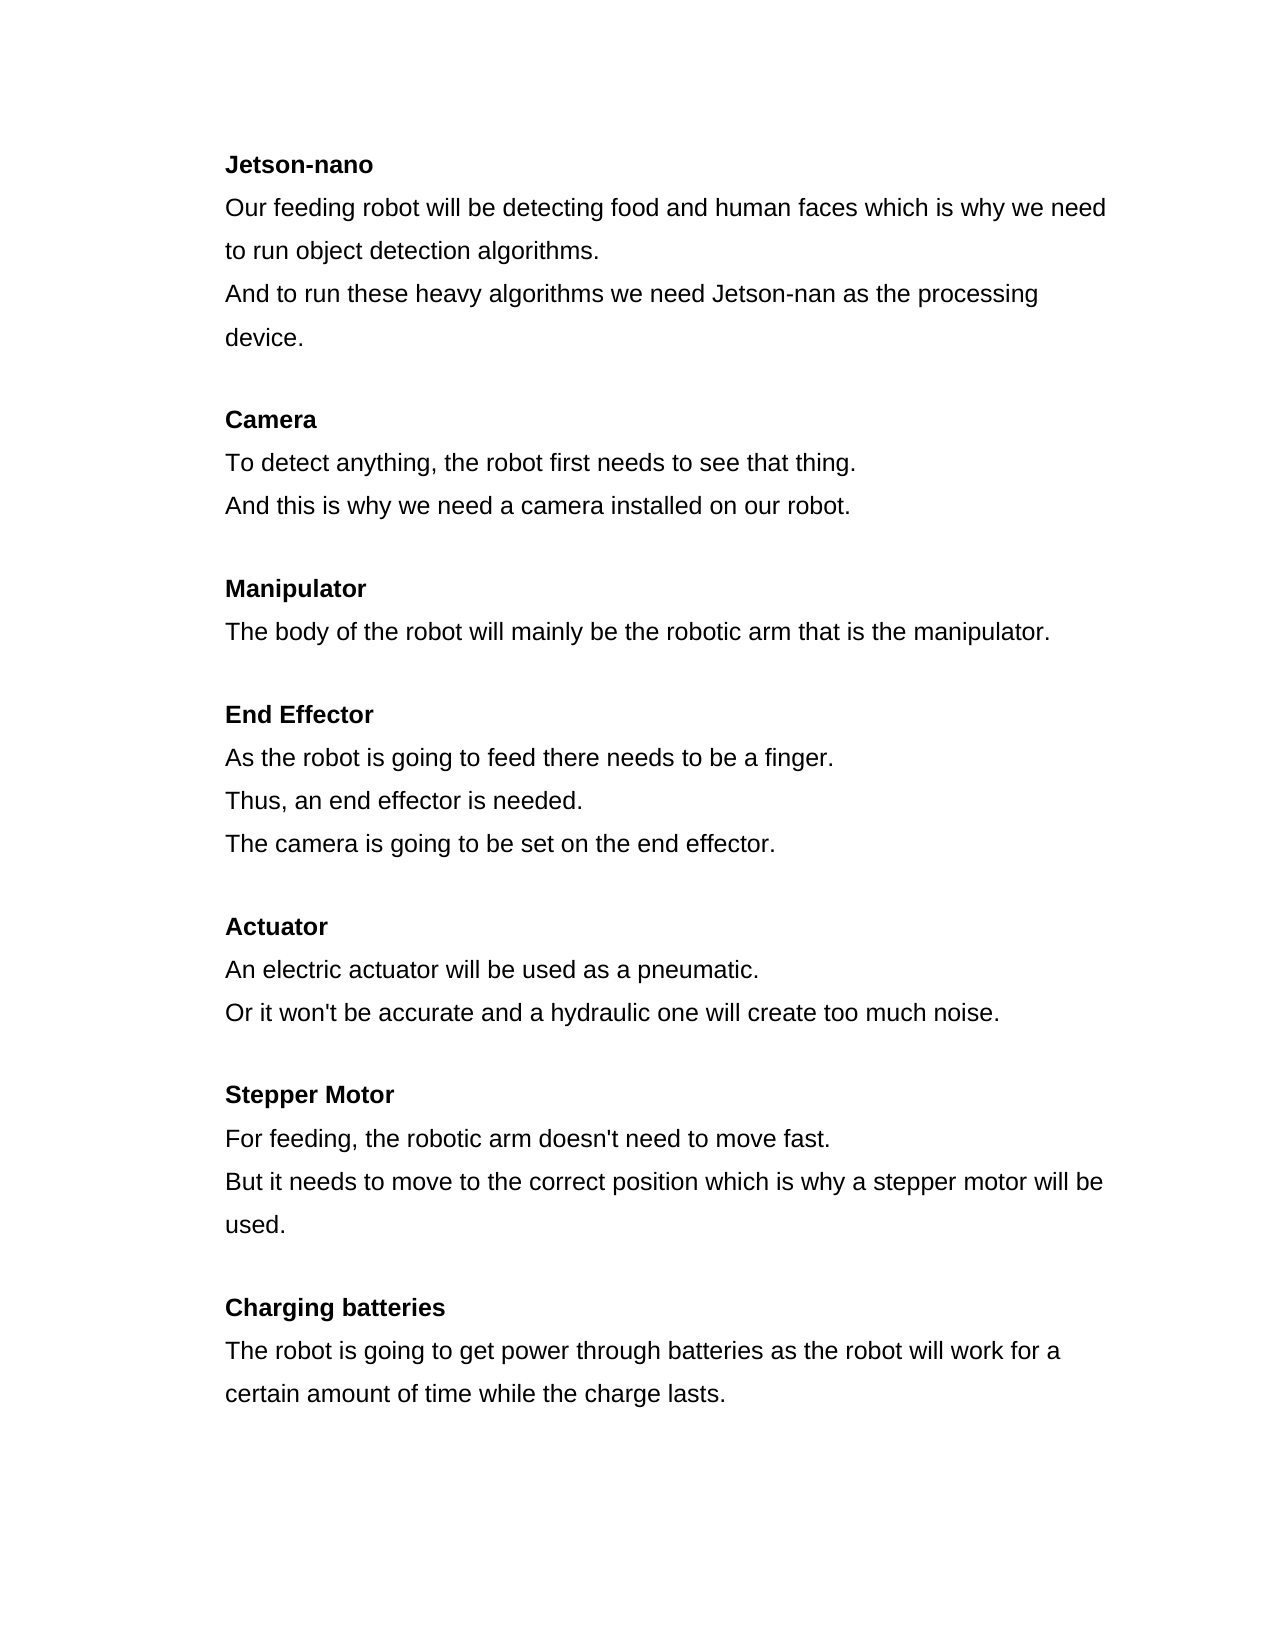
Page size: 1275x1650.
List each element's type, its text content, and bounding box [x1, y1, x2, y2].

text Stepper Motor [225, 1081, 1125, 1109]
text End Effector [225, 700, 1125, 728]
text As the robot is going to feed there needs to be a finger. [225, 743, 1125, 772]
text The camera is going to be set on the end effector. [225, 829, 1125, 858]
text And this is why we need a camera installed on our robot. [225, 491, 1125, 520]
text Our feeding robot will be detecting food and human faces which is why we need to run object detection algorithms. [225, 193, 1125, 265]
text Manipulator [225, 574, 1125, 603]
text Charging batteries [225, 1292, 1125, 1321]
text And to run these heavy algorithms we need Jetson-nan as the processing device. [225, 279, 1125, 351]
text The robot is going to get power through batteries as the robot will work for a certain amount of time while the charge lasts. [225, 1336, 1125, 1407]
text But it needs to move to the correct position which is why a stepper motor will be used. [225, 1167, 1125, 1239]
text For feeding, the robotic arm doesn't need to move fast. [225, 1124, 1125, 1152]
text Thus, an end effector is needed. [225, 786, 1125, 815]
text Or it won't be accurate and a hydraulic one will create too much noise. [225, 998, 1125, 1027]
text The body of the robot will mainly be the robotic arm that is the manipulator. [225, 617, 1125, 646]
text Camera To detect anything, the robot first needs to see that thing. [225, 405, 1125, 477]
text An electric actuator will be used as a pneumatic. [225, 955, 1125, 983]
text Actuator [225, 912, 1125, 940]
text Jetson-nano [225, 150, 1125, 179]
